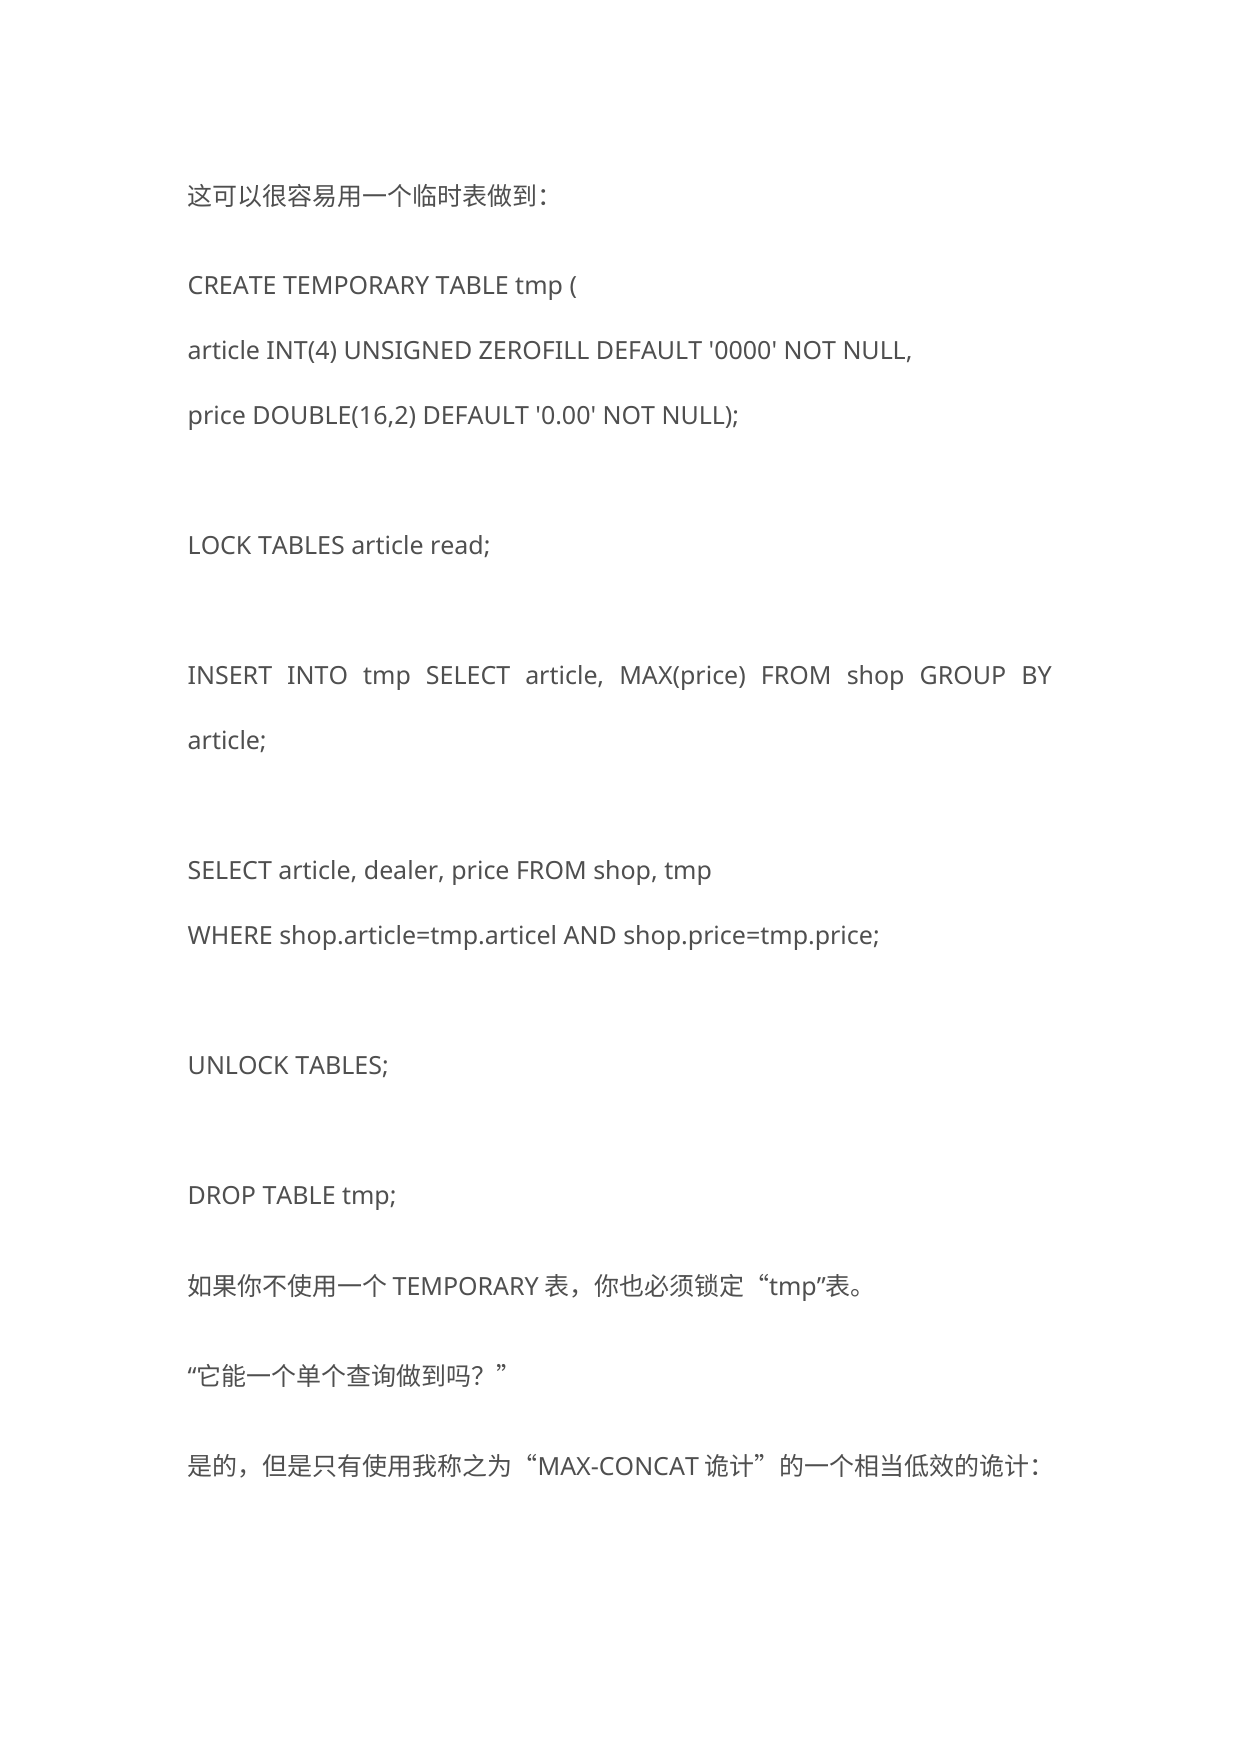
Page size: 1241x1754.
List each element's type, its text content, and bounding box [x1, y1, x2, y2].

text CREATE TEMPORARY TABLE tmp ( article INT(4) UNSIGNED ZEROFILL DEFAULT '0000' NOT NULL, price DOUBLE(16,2) DEFAULT '0.00' NOT NULL); LOCK TABLES article read; INSERT INTO tmp SELECT article, MAX(price) FROM shop GROUP BY article; SELECT article, dealer, price FROM shop, tmp WHERE shop.article=tmp.articel AND shop.price=tmp.price; UNLOCK TABLES; DROP TABLE tmp; [187, 252, 1053, 1227]
text “它能一个单个查询做到吗？” [187, 1342, 1053, 1407]
text 如果你不使用一个TEMPORARY表，你也必须锁定“tmp”表。 [187, 1252, 1053, 1317]
text 这可以很容易用一个临时表做到： [187, 162, 1053, 227]
text 是的，但是只有使用我称之为“MAX-CONCAT诡计”的一个相当低效的诡计： [187, 1432, 1053, 1497]
